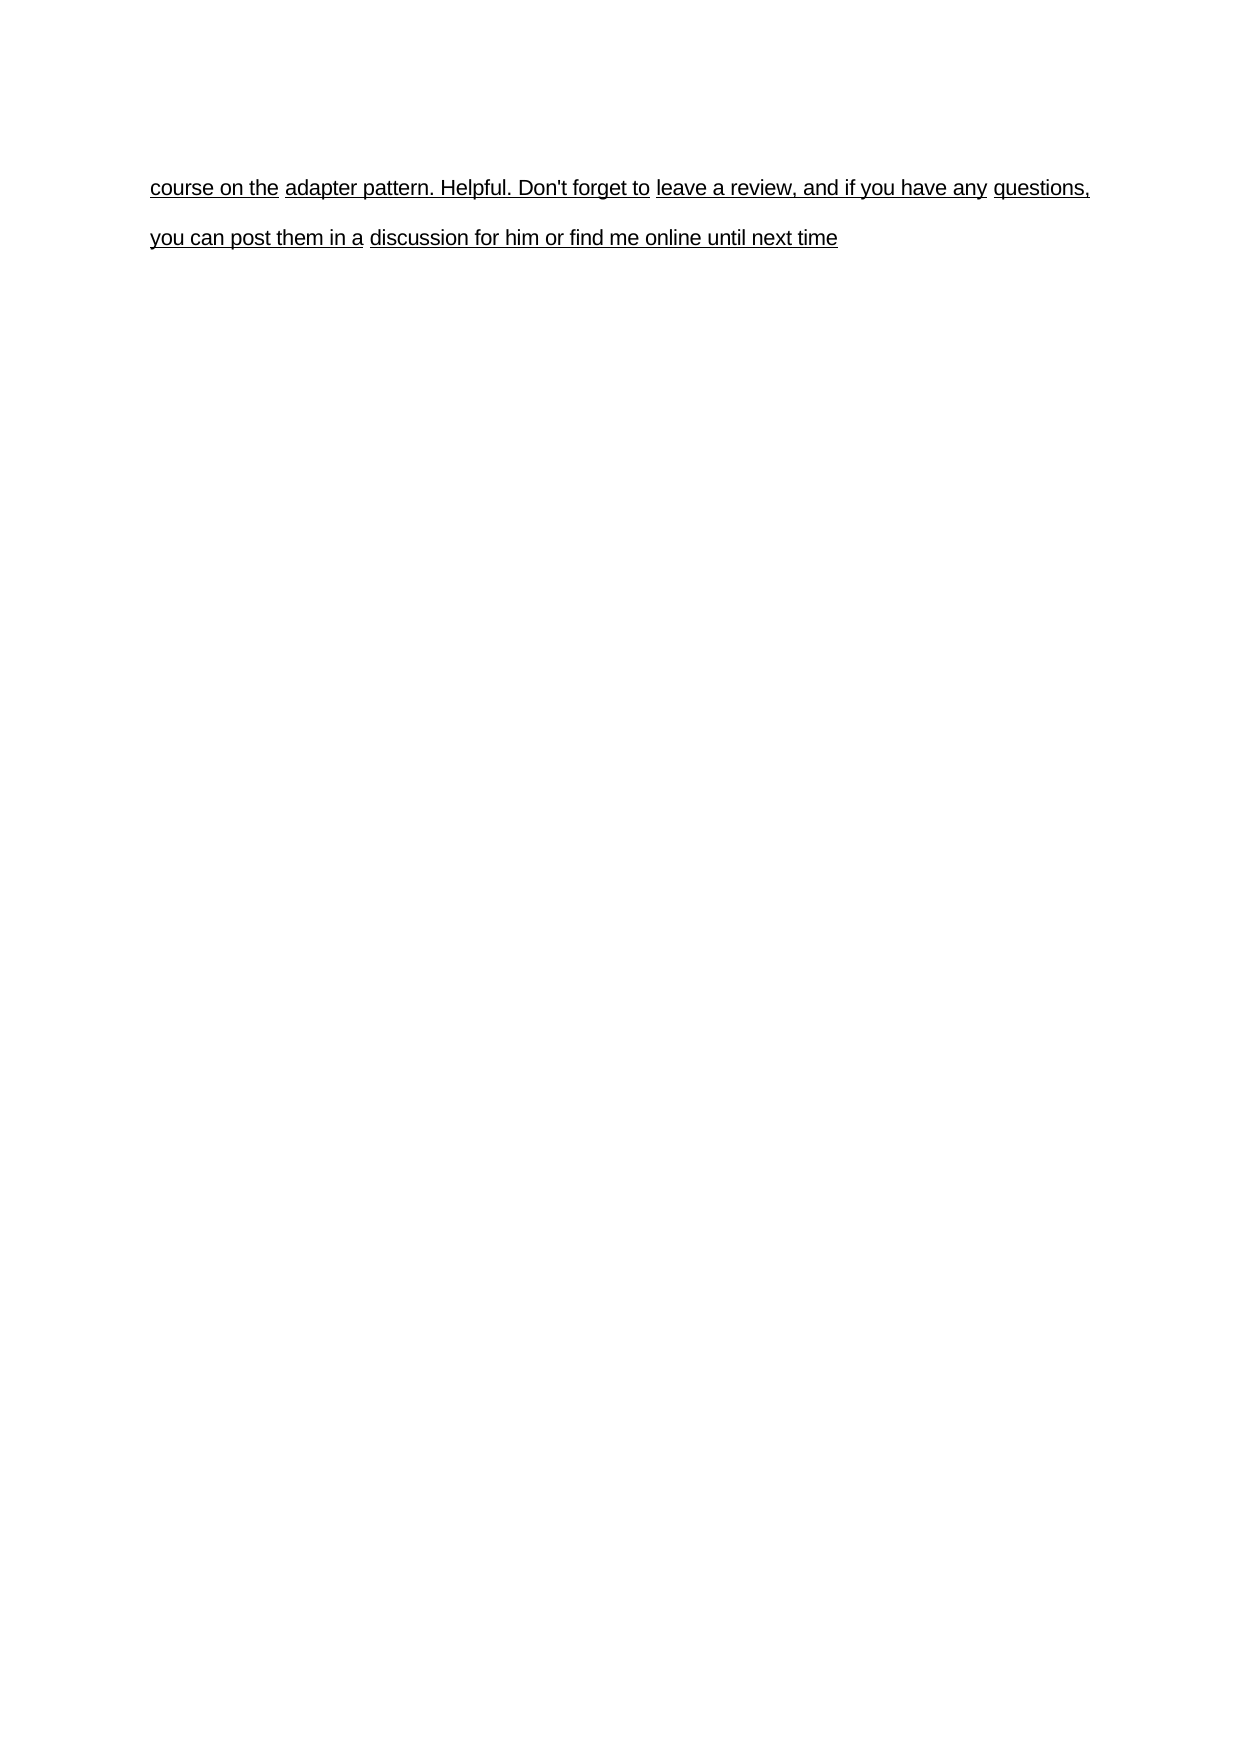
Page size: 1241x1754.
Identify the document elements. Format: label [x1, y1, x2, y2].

text [150, 150, 1090, 250]
